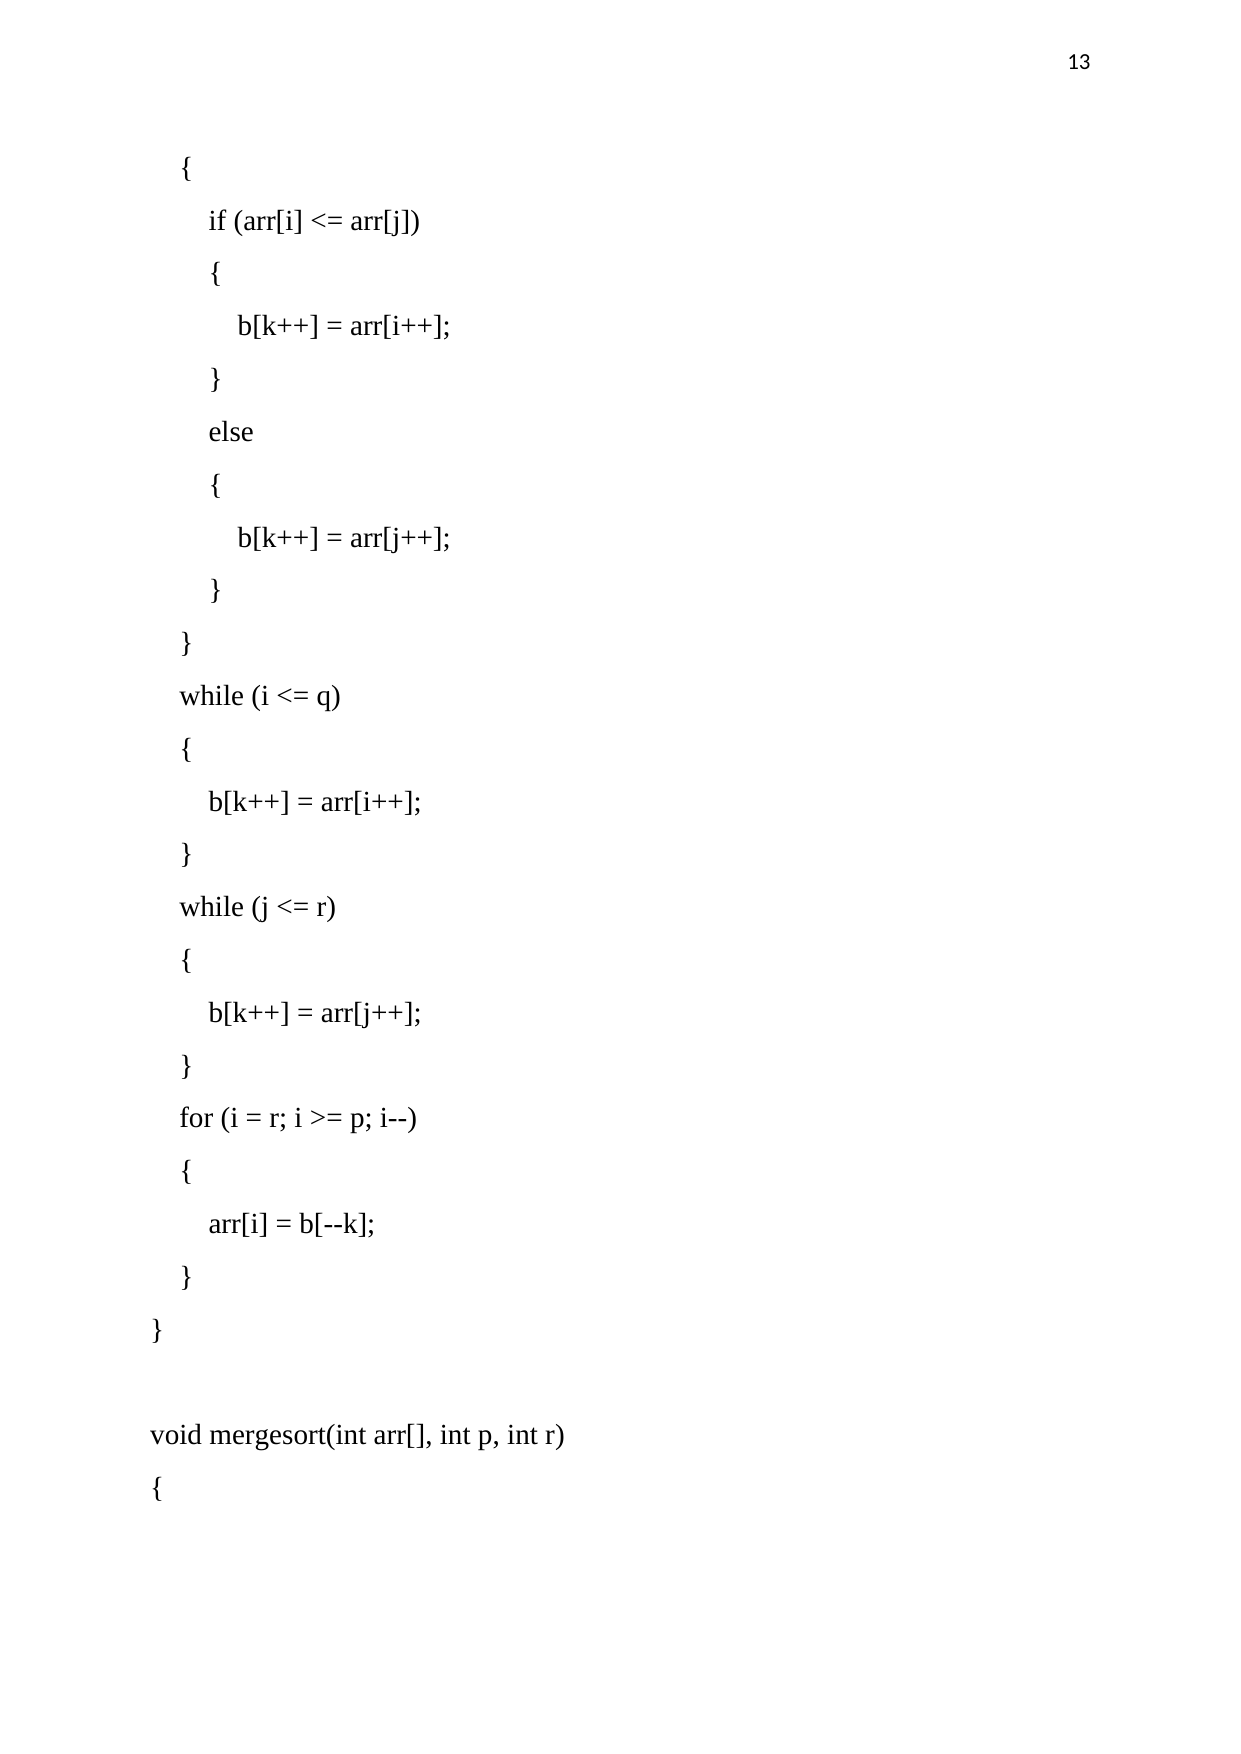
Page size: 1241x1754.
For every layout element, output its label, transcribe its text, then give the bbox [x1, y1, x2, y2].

text b[k++] = arr[i++]; [150, 784, 1090, 817]
text for (i = r; i >= p; i--) [150, 1101, 1090, 1134]
text b[k++] = arr[j++]; [150, 995, 1090, 1028]
text { [150, 1153, 1090, 1187]
text while (i <= q) [150, 678, 1090, 712]
text { [150, 1470, 1090, 1504]
text } [150, 837, 1090, 870]
text } [150, 1048, 1090, 1081]
text { [150, 731, 1090, 764]
text } [150, 361, 1090, 395]
text } [150, 1259, 1090, 1293]
text b[k++] = arr[i++]; [150, 308, 1090, 342]
text b[k++] = arr[j++]; [150, 520, 1090, 553]
text arr[i] = b[--k]; [150, 1206, 1090, 1240]
text void mergesort(int arr[], int p, int r) [150, 1417, 1090, 1451]
text while (j <= r) [150, 889, 1090, 923]
text { [150, 467, 1090, 500]
text { [150, 256, 1090, 289]
text } [150, 625, 1090, 659]
text else [150, 414, 1090, 448]
text if (arr[i] <= arr[j]) [150, 203, 1090, 236]
text { [150, 942, 1090, 976]
text } [150, 572, 1090, 606]
text } [150, 1312, 1090, 1345]
text { [150, 150, 1090, 183]
